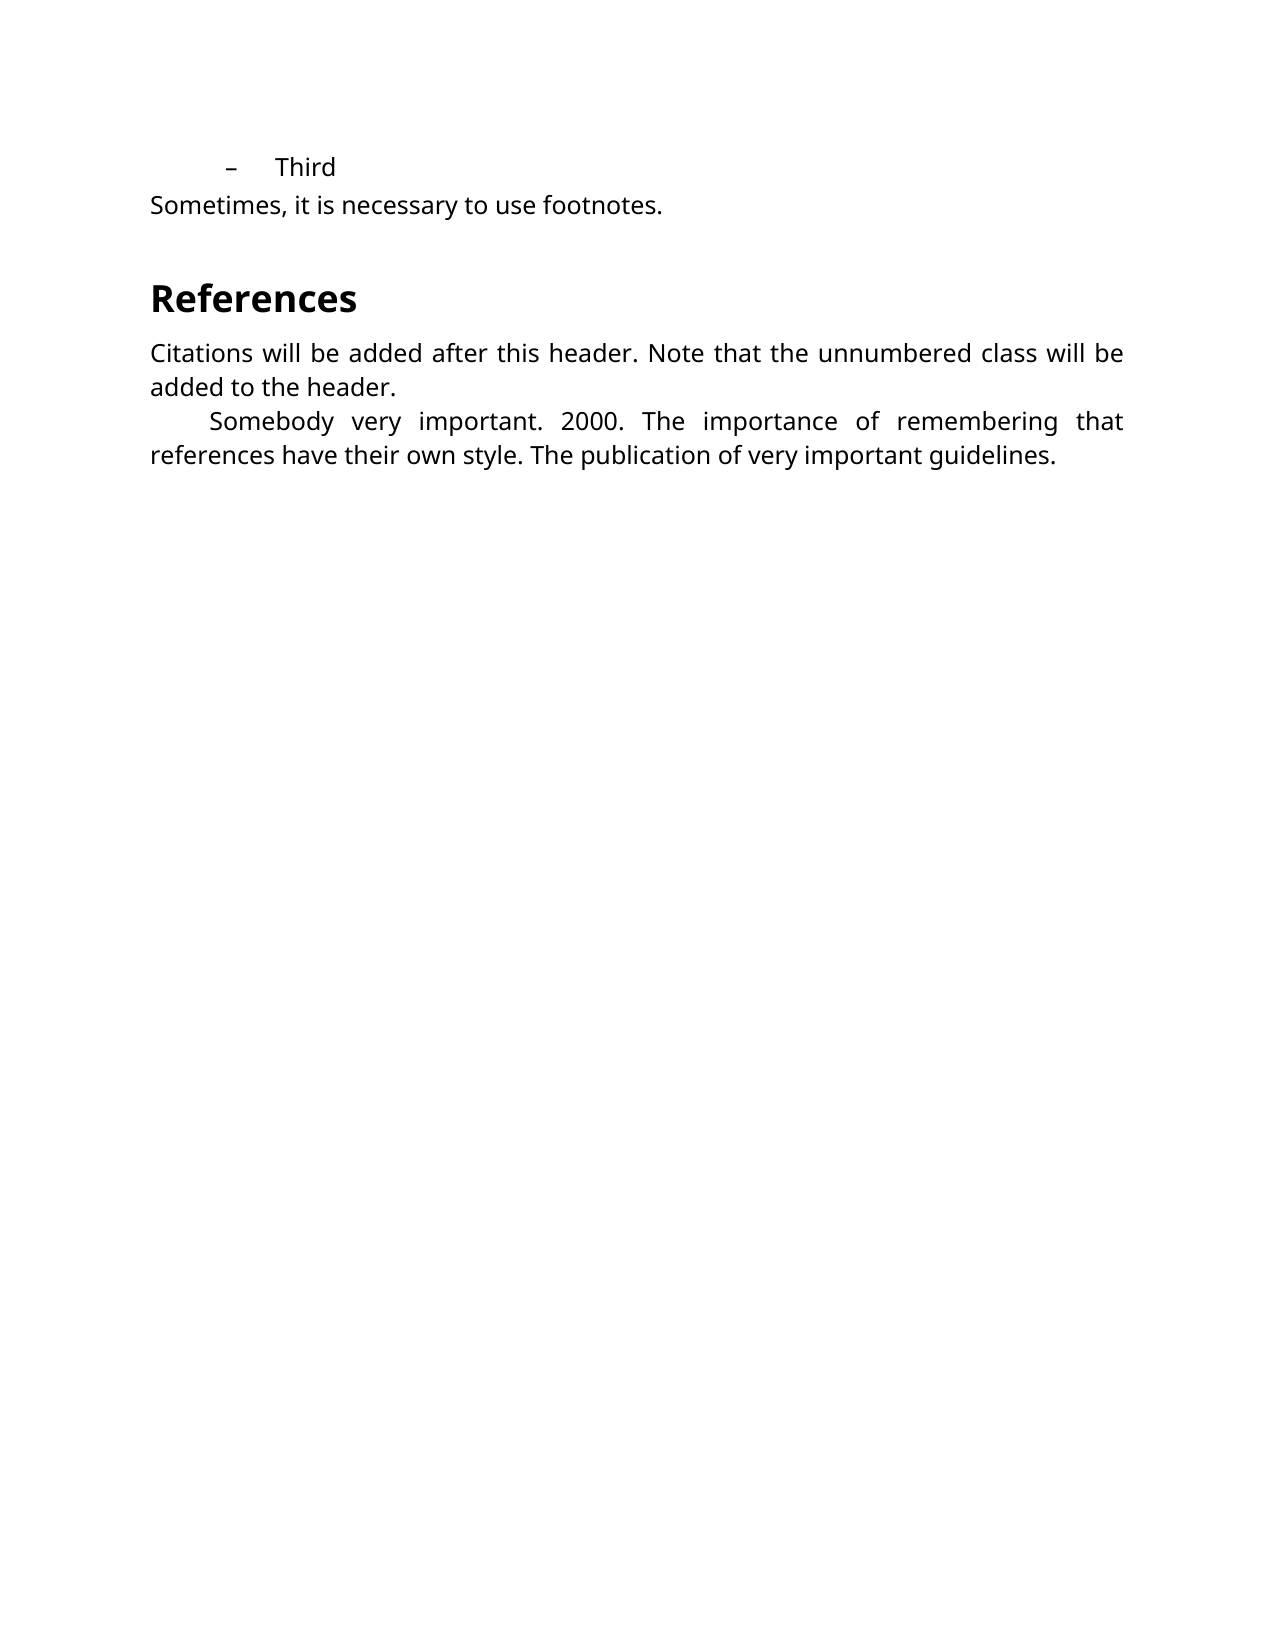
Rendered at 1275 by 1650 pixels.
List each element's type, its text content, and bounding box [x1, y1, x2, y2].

text Citations will be added after this header. Note that the unnumbered class will be added to the header. [150, 335, 1125, 403]
subtitle References [150, 272, 1125, 323]
text Sometimes, it is necessary to use footnotes. [150, 188, 1125, 222]
text Somebody very important. 2000. The importance of remembering that references have their own style. The publication of very important guidelines. [150, 403, 1125, 472]
list Third [225, 150, 1125, 184]
